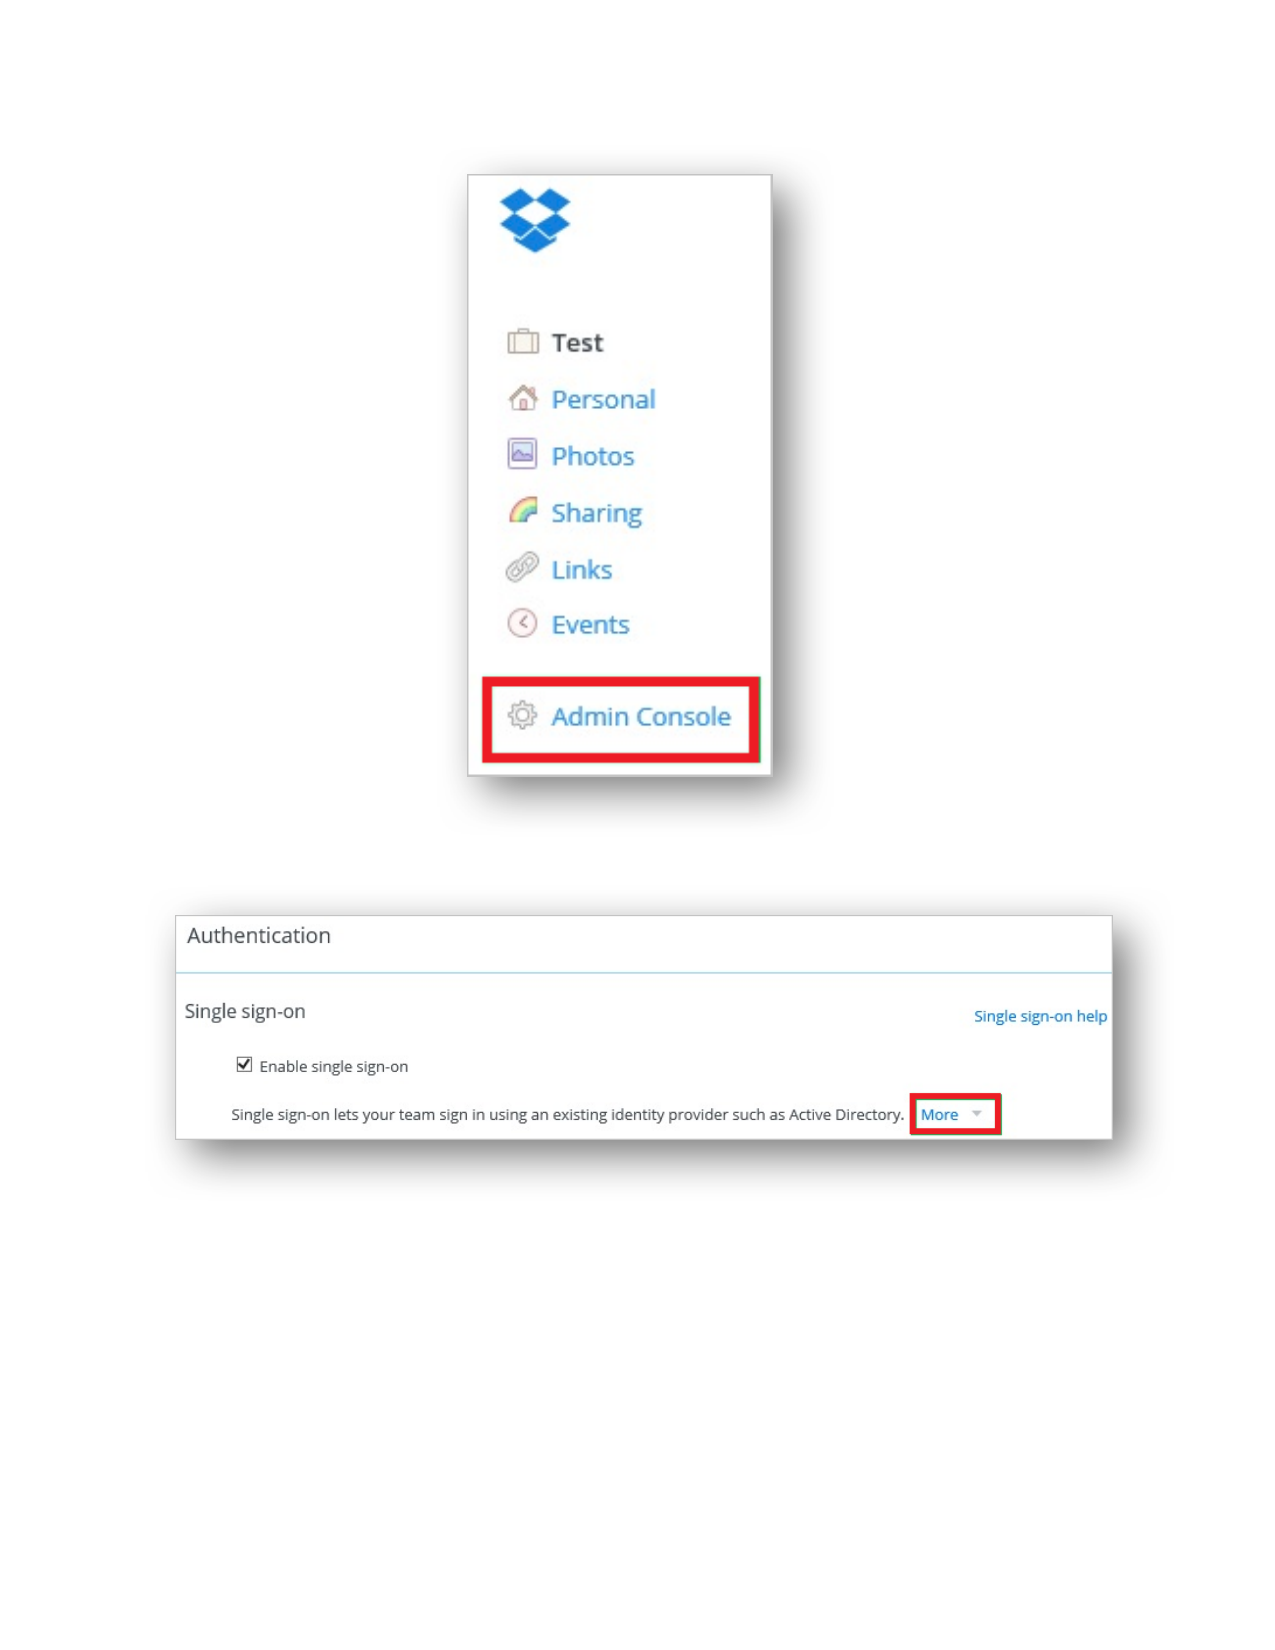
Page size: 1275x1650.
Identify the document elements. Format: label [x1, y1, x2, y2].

picture [175, 915, 1113, 1140]
picture [467, 174, 773, 777]
